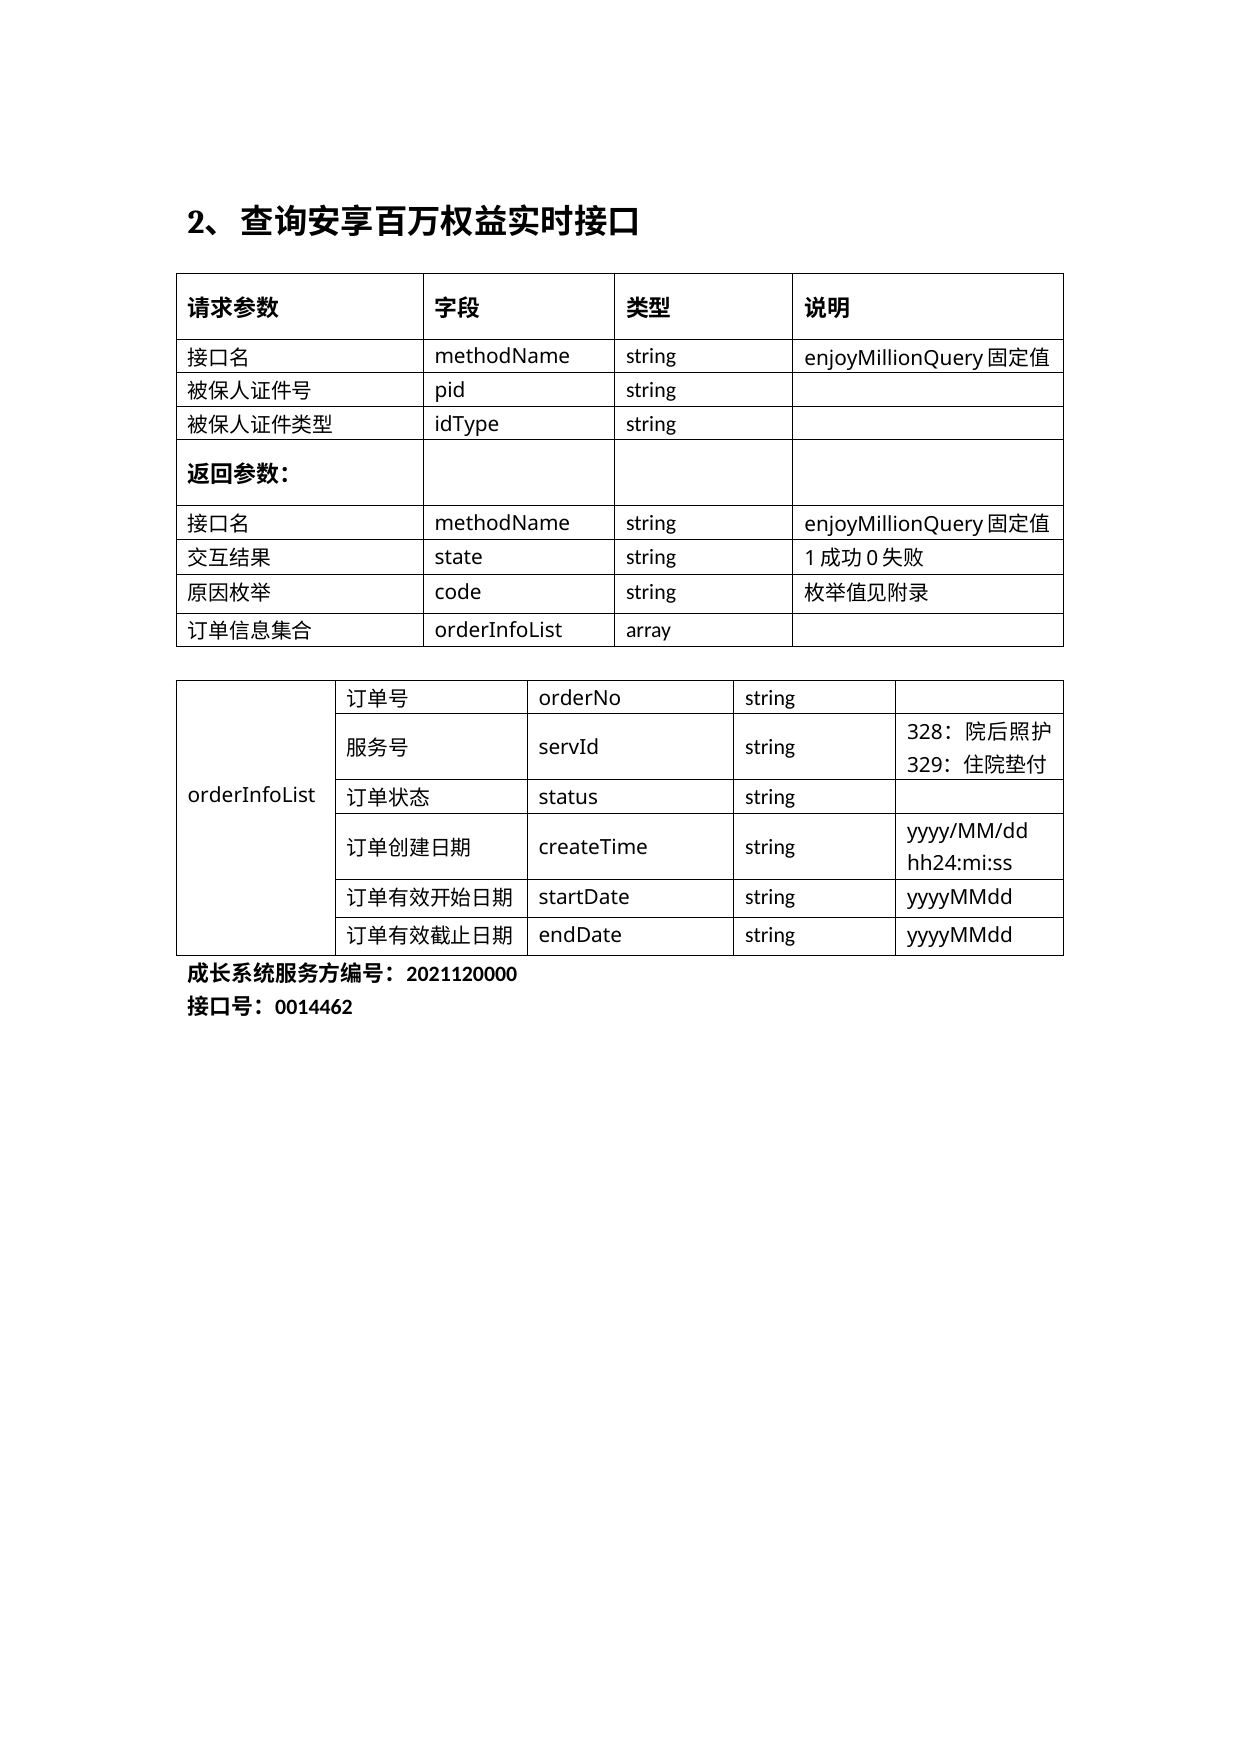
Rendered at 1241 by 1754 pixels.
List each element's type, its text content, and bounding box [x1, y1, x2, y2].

table_cell servId [528, 714, 733, 779]
table_header 订单号 [336, 681, 527, 713]
table_cell 订单状态 [336, 780, 527, 813]
table_cell string [615, 407, 792, 439]
table_cell methodName [424, 506, 614, 539]
table_cell pid [424, 373, 614, 406]
table_cell string [615, 540, 792, 574]
table_cell state [424, 540, 614, 574]
table_header [896, 681, 1063, 713]
table_cell 原因枚举 [177, 575, 423, 613]
text 接口号：0014462 [187, 988, 1053, 1021]
table_cell 被保人证件类型 [177, 407, 423, 439]
table_cell string [734, 918, 895, 955]
table_cell string [734, 880, 895, 917]
table_cell [793, 614, 1063, 646]
text 成长系统服务方编号：2021120000 [187, 956, 1053, 988]
table_cell createTime [528, 814, 733, 879]
table_cell startDate [528, 880, 733, 917]
table_cell 订单有效开始日期 [336, 880, 527, 917]
table_cell code [424, 575, 614, 613]
table_cell 接口名 [177, 340, 423, 372]
table_header 说明 [793, 274, 1063, 339]
table_cell string [615, 340, 792, 372]
table_cell yyyyMMdd [896, 918, 1063, 955]
table_cell 枚举值见附录 [793, 575, 1063, 613]
table_header orderNo [528, 681, 733, 713]
subtitle 查询安享百万权益实时接口 [187, 187, 1053, 252]
table_cell [615, 440, 792, 505]
table_cell idType [424, 407, 614, 439]
table_header 类型 [615, 274, 792, 339]
table_cell 被保人证件号 [177, 373, 423, 406]
table_cell string [734, 714, 895, 779]
table_cell 返回参数： [177, 440, 423, 505]
table_cell 接口名 [177, 506, 423, 539]
table_cell 1成功0失败 [793, 540, 1063, 574]
table_cell 交互结果 [177, 540, 423, 574]
table_cell 328：院后照护329：住院垫付 [896, 714, 1063, 779]
table_cell [793, 373, 1063, 406]
table_header string [734, 681, 895, 713]
table_cell yyyy/MM/dd hh24:mi:ss [896, 814, 1063, 879]
table_cell [896, 780, 1063, 813]
table_cell yyyyMMdd [896, 880, 1063, 917]
table_cell 订单信息集合 [177, 614, 423, 646]
table_header orderInfoList [177, 681, 335, 955]
table_cell endDate [528, 918, 733, 955]
table_cell enjoyMillionQuery固定值 [793, 340, 1063, 372]
table_cell enjoyMillionQuery固定值 [793, 506, 1063, 539]
table_cell string [734, 814, 895, 879]
table_cell methodName [424, 340, 614, 372]
table_cell [424, 440, 614, 505]
table_cell string [615, 506, 792, 539]
table_cell 订单有效截止日期 [336, 918, 527, 955]
table_cell orderInfoList [424, 614, 614, 646]
table_header 请求参数 [177, 274, 423, 339]
table_cell 订单创建日期 [336, 814, 527, 879]
table_cell 服务号 [336, 714, 527, 779]
table_cell status [528, 780, 733, 813]
table_cell string [734, 780, 895, 813]
table_cell [793, 407, 1063, 439]
table_cell array [615, 614, 792, 646]
table_cell string [615, 575, 792, 613]
table_cell [793, 440, 1063, 505]
table_header 字段 [424, 274, 614, 339]
table_cell string [615, 373, 792, 406]
